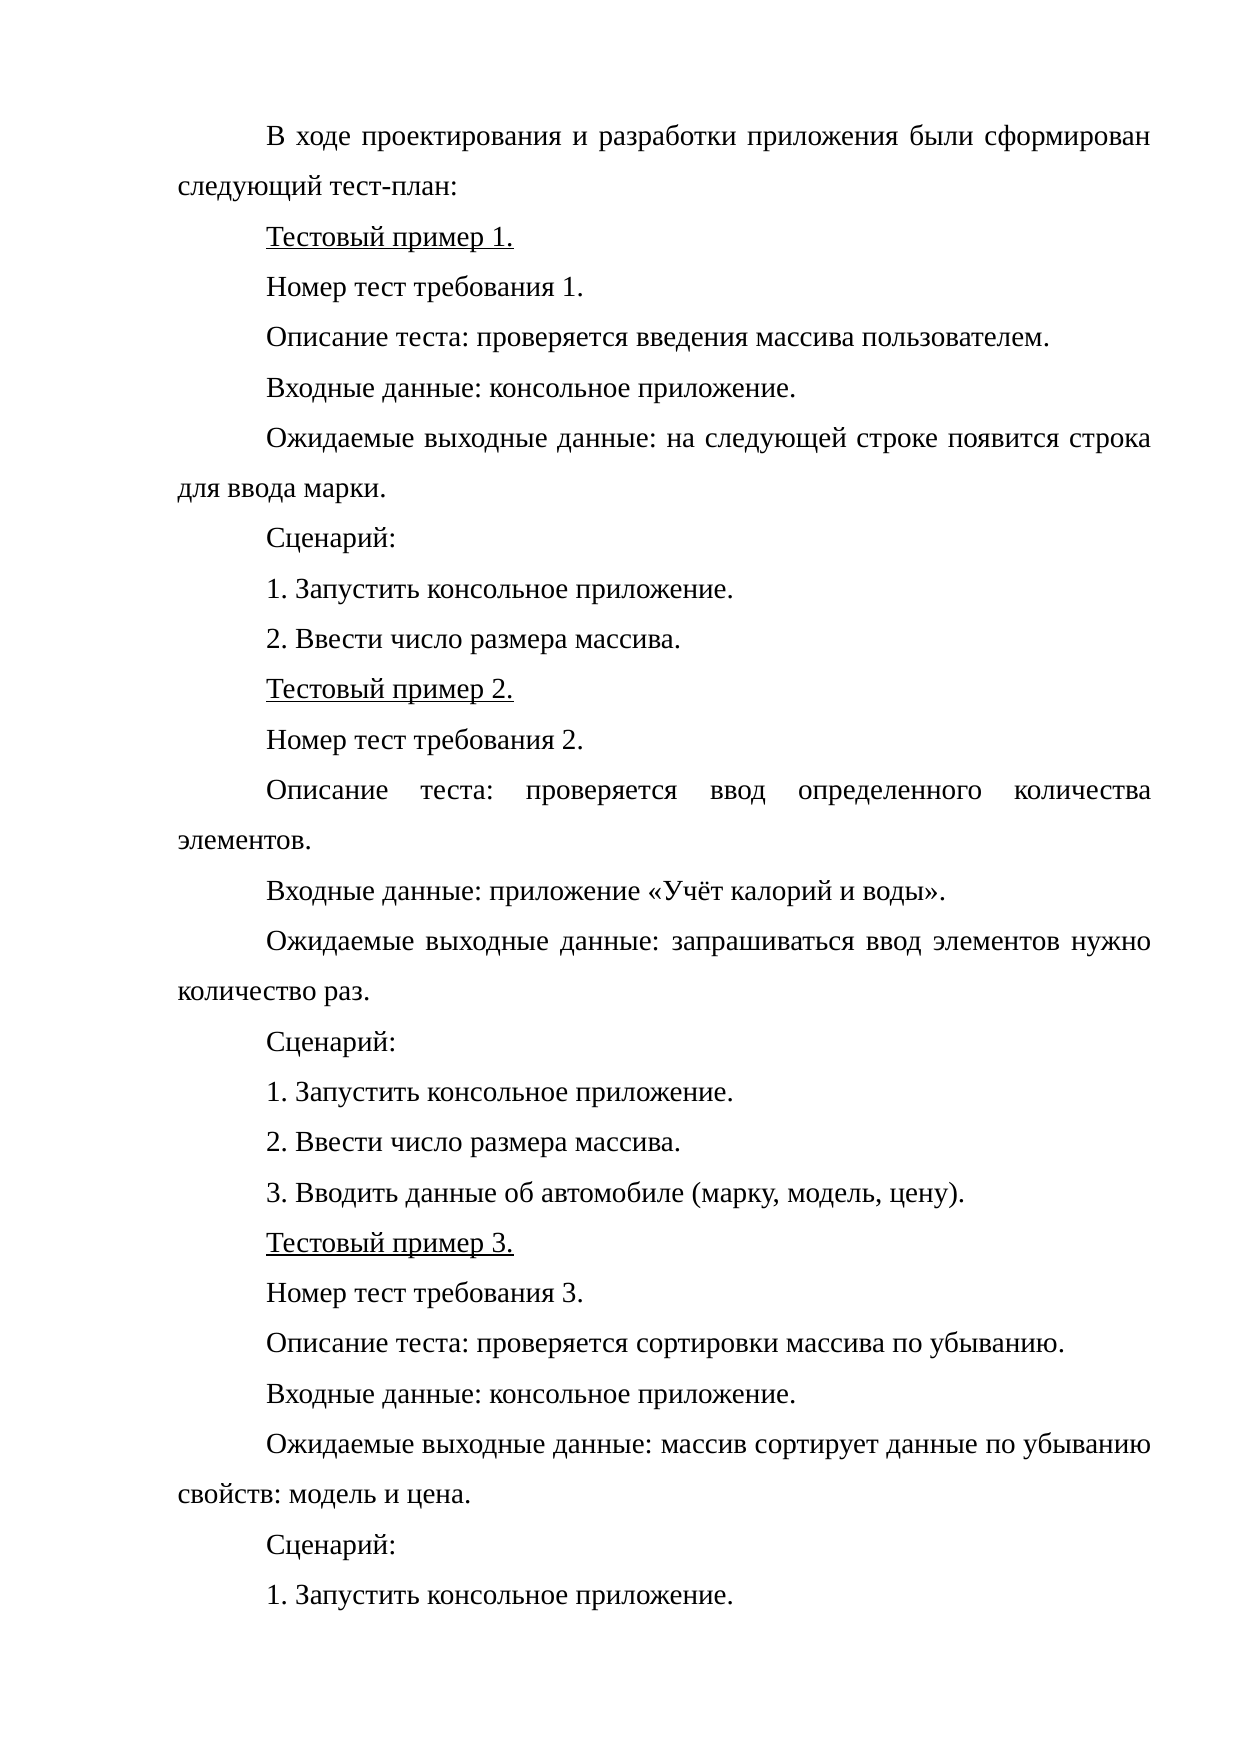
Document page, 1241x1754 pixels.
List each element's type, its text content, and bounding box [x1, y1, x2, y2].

text 1. Запустить консольное приложение. [177, 1577, 1152, 1611]
text 1. Запустить консольное приложение. [177, 571, 1152, 604]
text Номер тест требования 1. [177, 269, 1152, 303]
text Тестовый пример 1. [177, 219, 1152, 252]
text Тестовый пример 2. [177, 672, 1152, 705]
text Ожидаемые выходные данные: массив сортирует данные по убыванию свойств: модель и цена. [177, 1426, 1152, 1510]
text Тестовый пример 3. [177, 1225, 1152, 1258]
text Описание теста: проверяется сортировки массива по убыванию. [177, 1326, 1152, 1359]
text Сценарий: [177, 1527, 1152, 1560]
text Сценарий: [177, 1024, 1152, 1057]
text Входные данные: приложение «Учёт калорий и воды». [177, 873, 1152, 906]
text 2. Ввести число размера массива. [177, 621, 1152, 655]
text 1. Запустить консольное приложение. [177, 1074, 1152, 1108]
text Сценарий: [177, 521, 1152, 554]
text Номер тест требования 3. [177, 1275, 1152, 1309]
text Входные данные: консольное приложение. [177, 1376, 1152, 1409]
text В ходе проектирования и разработки приложения были сформирован следующий тест-план: [177, 118, 1152, 202]
text 2. Ввести число размера массива. [177, 1124, 1152, 1158]
text Описание теста: проверяется введения массива пользователем. [177, 319, 1152, 353]
text Ожидаемые выходные данные: на следующей строке появится строка для ввода марки. [177, 420, 1152, 504]
text Описание теста: проверяется ввод определенного количества элементов. [177, 772, 1152, 856]
text Ожидаемые выходные данные: запрашиваться ввод элементов нужно количество раз. [177, 923, 1152, 1007]
text Номер тест требования 2. [177, 722, 1152, 755]
text Входные данные: консольное приложение. [177, 370, 1152, 403]
text 3. Вводить данные об автомобиле (марку, модель, цену). [177, 1175, 1152, 1208]
